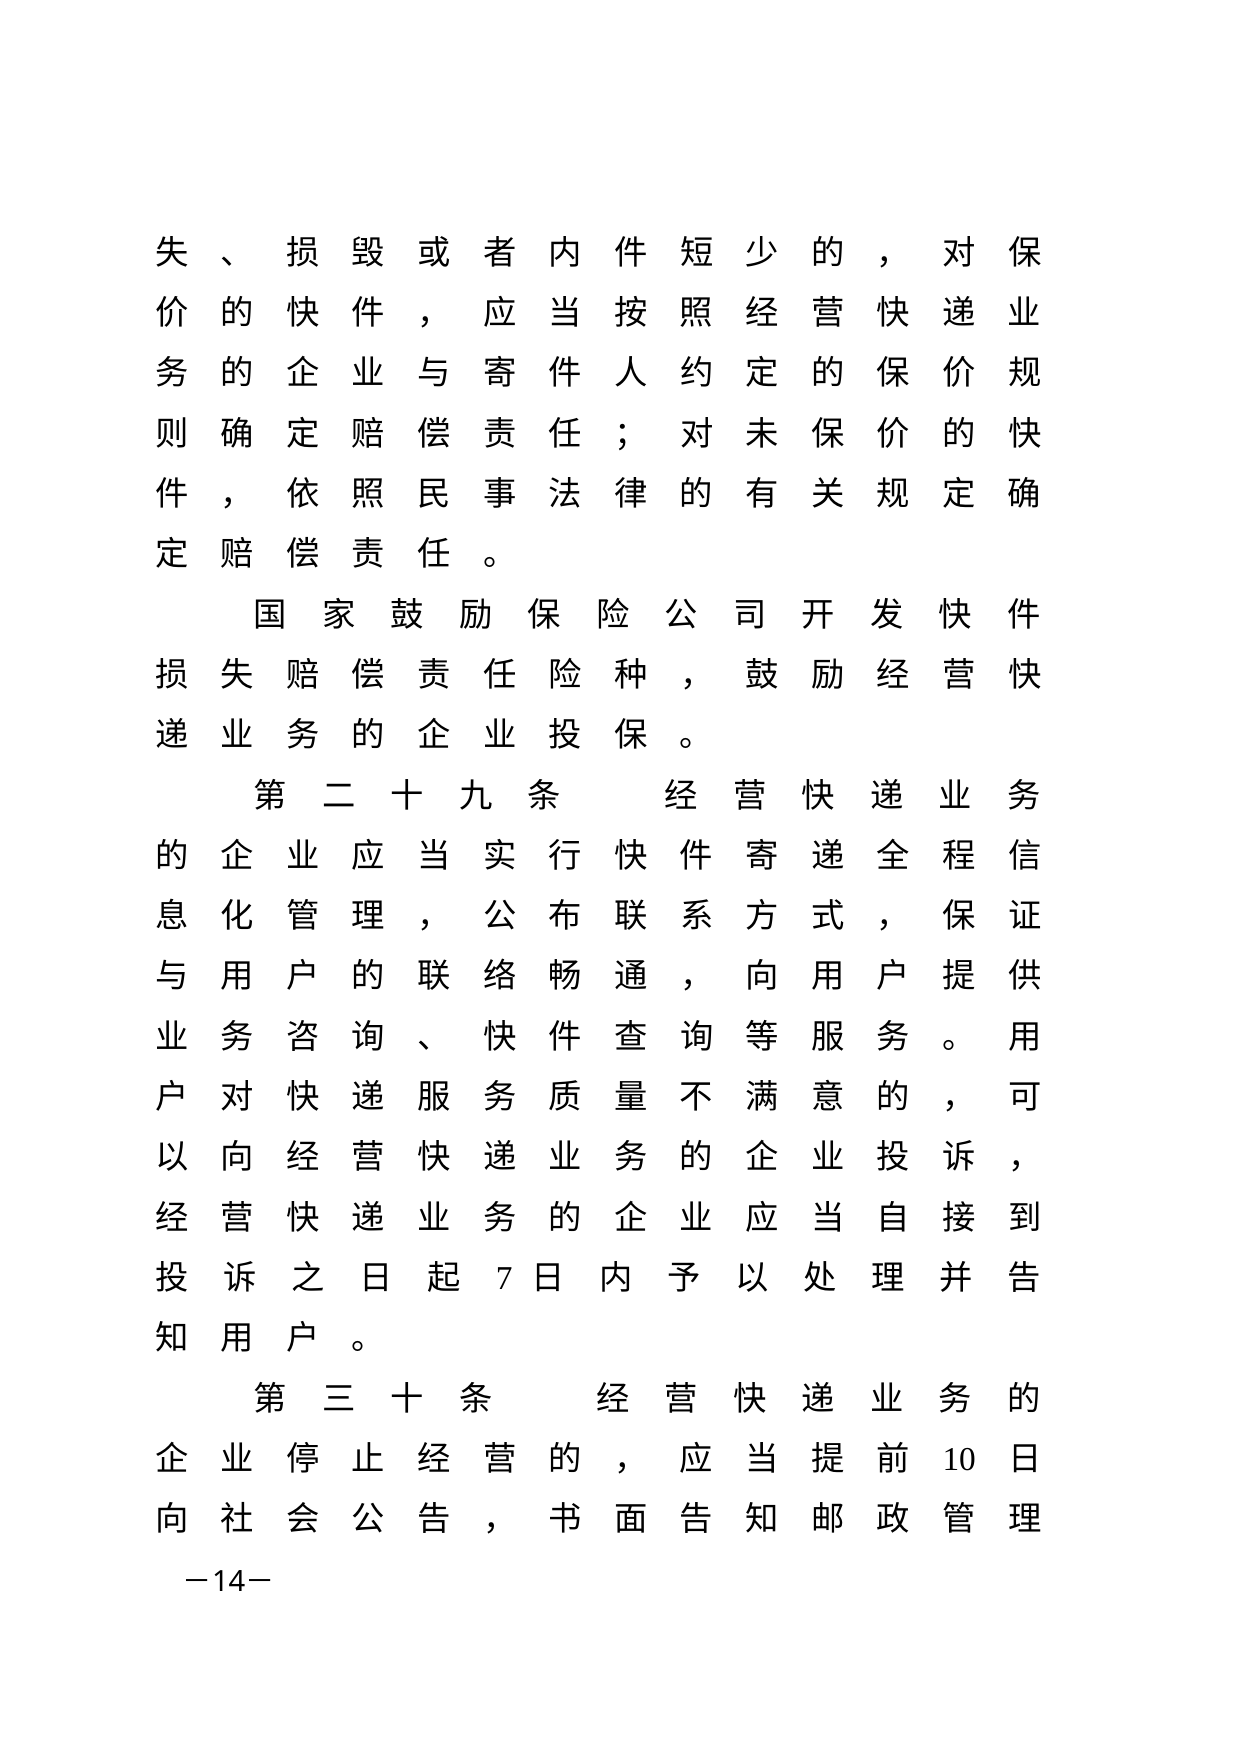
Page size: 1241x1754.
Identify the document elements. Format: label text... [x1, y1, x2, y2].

text 第三十条 经营快递业务的企业停止经营的，应当提前10日向社会公告，书面告知邮政管理部门，交回快递业务经营许可证，并依法妥善处理尚未投递的快件。 [155, 1365, 1073, 1546]
text 第二十九条 经营快递业务的企业应当实行快件寄递全程信息化管理，公布联系方式，保证与用户的联络畅通，向用户提供业务咨询、快件查询等服务。用户对快递服务质量不满意的，可以向经营快递业务的企业投诉，经营快递业务的企业应当自接到投诉之日起7日内予以处理并告知用户。 [155, 762, 1073, 1365]
text 第二十八条 快件延误、丢失、损毁或者内件短少的，对保价的快件，应当按照经营快递业务的企业与寄件人约定的保价规则确定赔偿责任；对未保价的快件，依照民事法律的有关规定确定赔偿责任。 [155, 219, 1073, 581]
text 国家鼓励保险公司开发快件损失赔偿责任险种，鼓励经营快递业务的企业投保。 [155, 581, 1073, 762]
